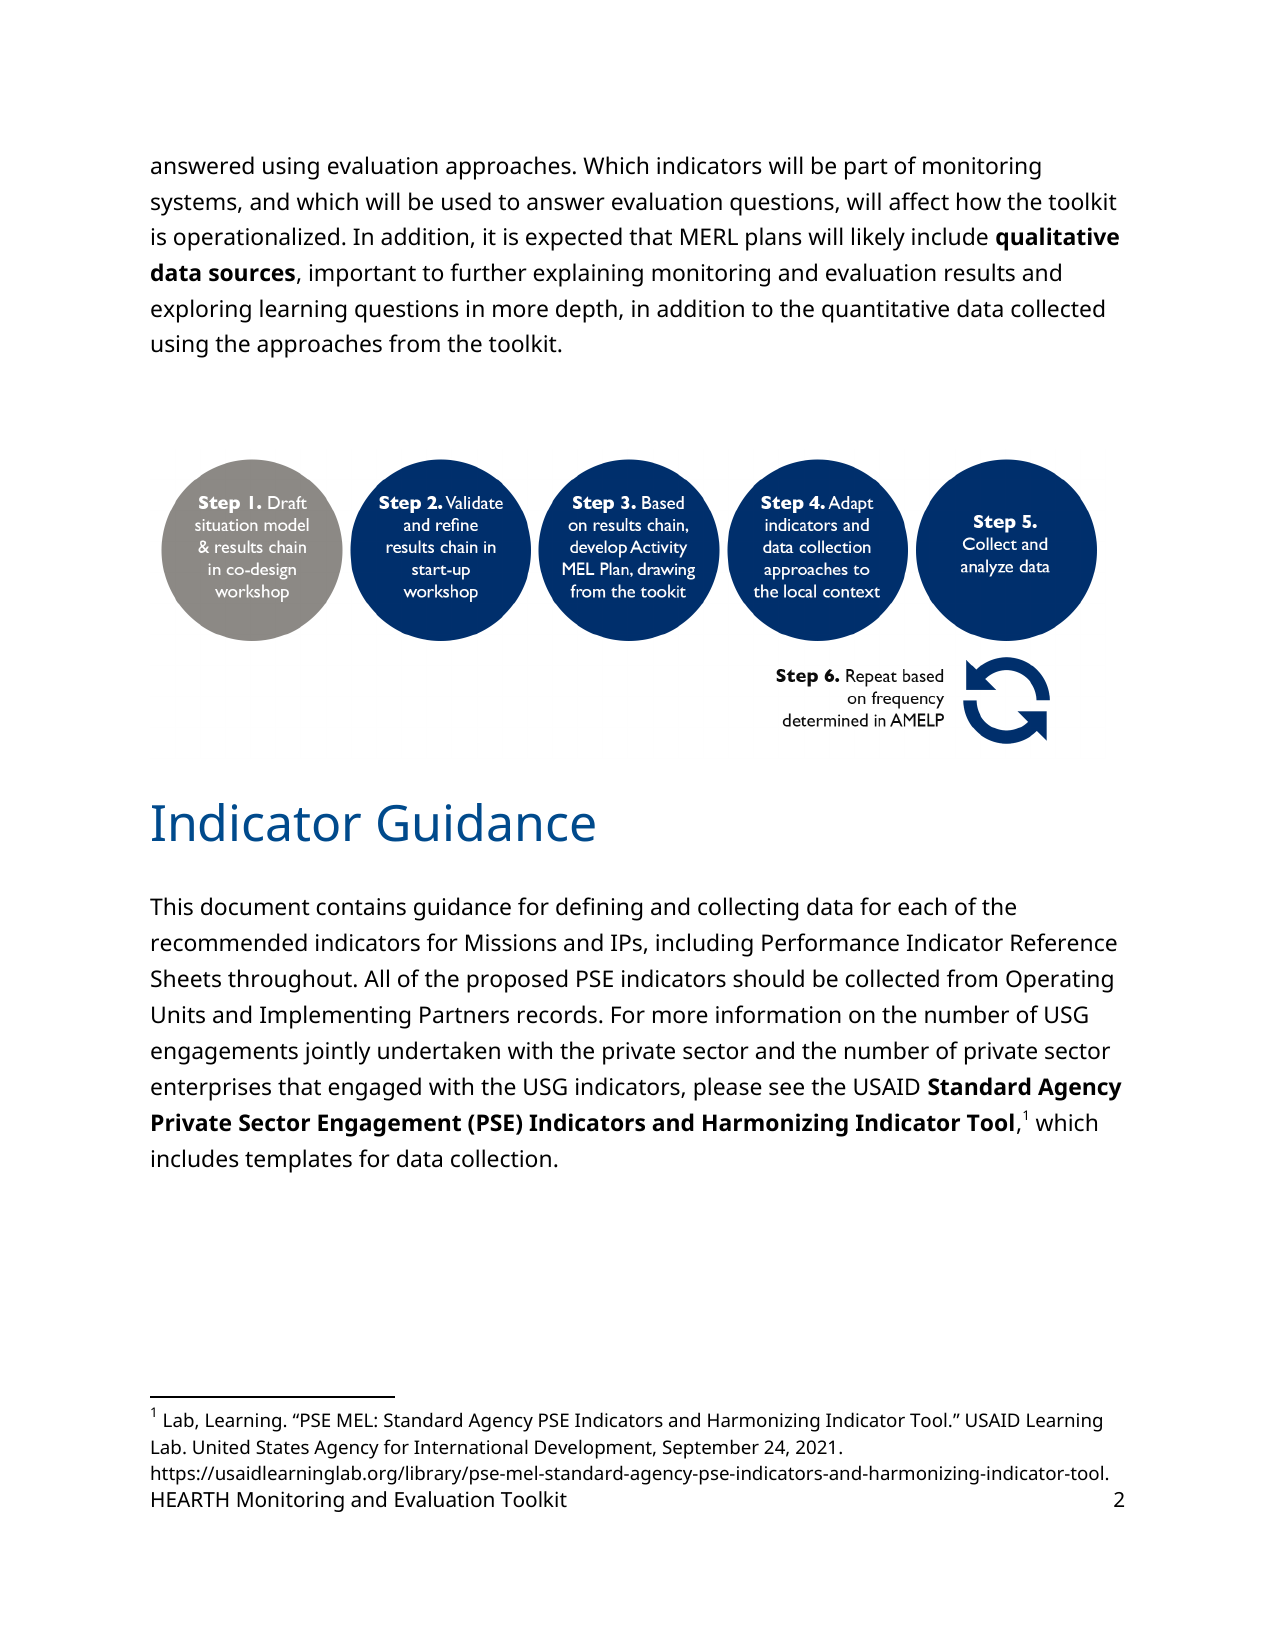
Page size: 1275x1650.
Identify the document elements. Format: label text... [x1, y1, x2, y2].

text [150, 150, 1125, 359]
picture [150, 449, 1106, 759]
text This document contains guidance for defining and collecting data for each of the recommended indicators for Missions and IPs, including Performance Indicator Reference Sheets throughout. All of the proposed PSE indicators should be collected from Operating Units and Implementing Partners records. For more information on the number of USG engagements jointly undertaken with the private sector and the number of private sector enterprises that engaged with the USG indicators, please see the USAID Standard Agency Private Sector Engagement (PSE) Indicators and Harmonizing Indicator Tool, which includes templates for data collection. [150, 891, 1125, 1174]
text Indicator Guidance [150, 788, 1125, 856]
